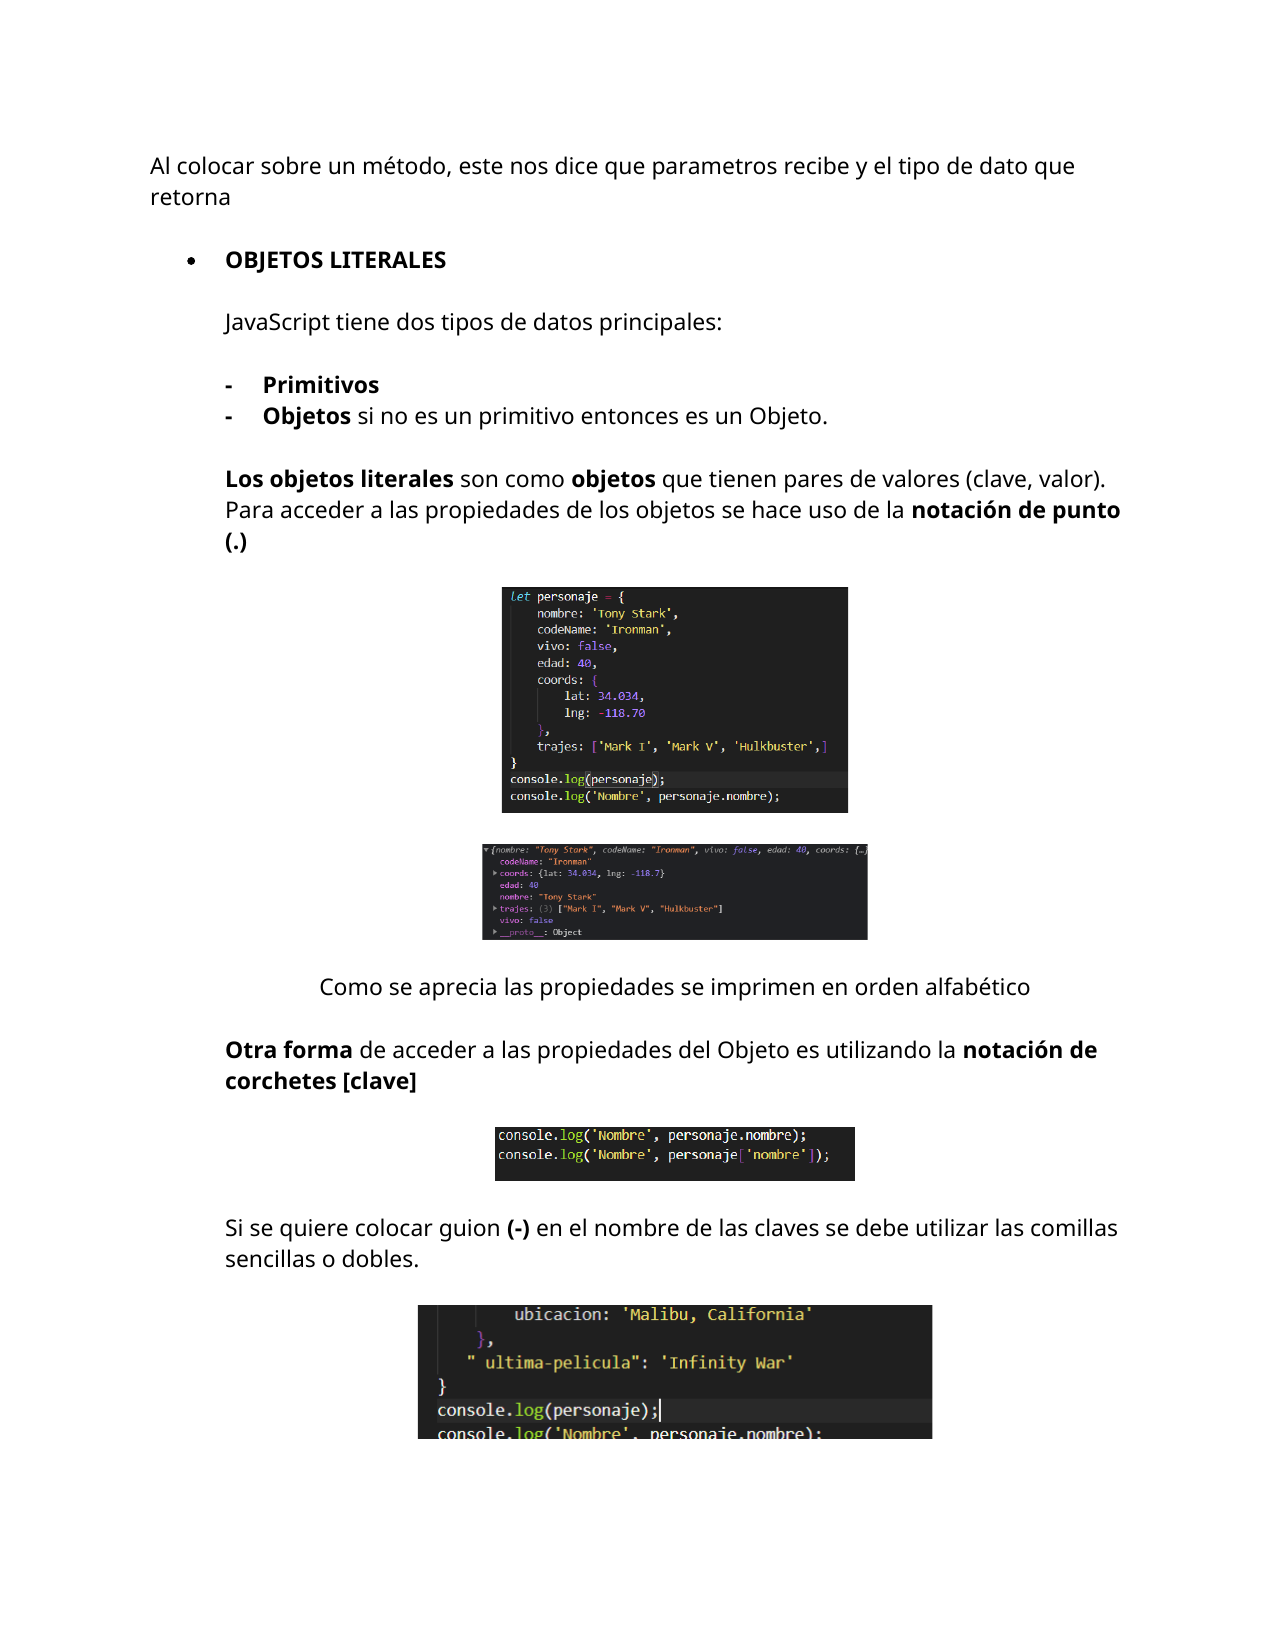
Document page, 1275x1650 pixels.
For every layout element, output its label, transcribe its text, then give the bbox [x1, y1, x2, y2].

text Si se quiere colocar guion (-) en el nombre de las claves se debe utilizar las comillas sencillas o dobles. [225, 1212, 1125, 1274]
text Al colocar sobre un método, este nos dice que parametros recibe y el tipo de dato que retorna [150, 150, 1125, 212]
list Objetos si no es un primitivo entonces es un Objeto. [225, 400, 1125, 431]
list Primitivos [225, 369, 1125, 400]
picture [482, 844, 868, 940]
text Como se aprecia las propiedades se imprimen en orden alfabético [225, 971, 1125, 1002]
picture [495, 1127, 855, 1181]
text JavaScript tiene dos tipos de datos principales: [225, 306, 1125, 337]
picture [417, 1305, 933, 1439]
list OBJETOS LITERALES [187, 244, 1125, 275]
text Los objetos literales son como objetos que tienen pares de valores (clave, valor). Para acceder a las propiedades de los objetos se hace uso de la notación de punto (.) [225, 462, 1125, 556]
picture [501, 587, 849, 813]
text Otra forma de acceder a las propiedades del Objeto es utilizando la notación de corchetes [clave] [225, 1034, 1125, 1096]
